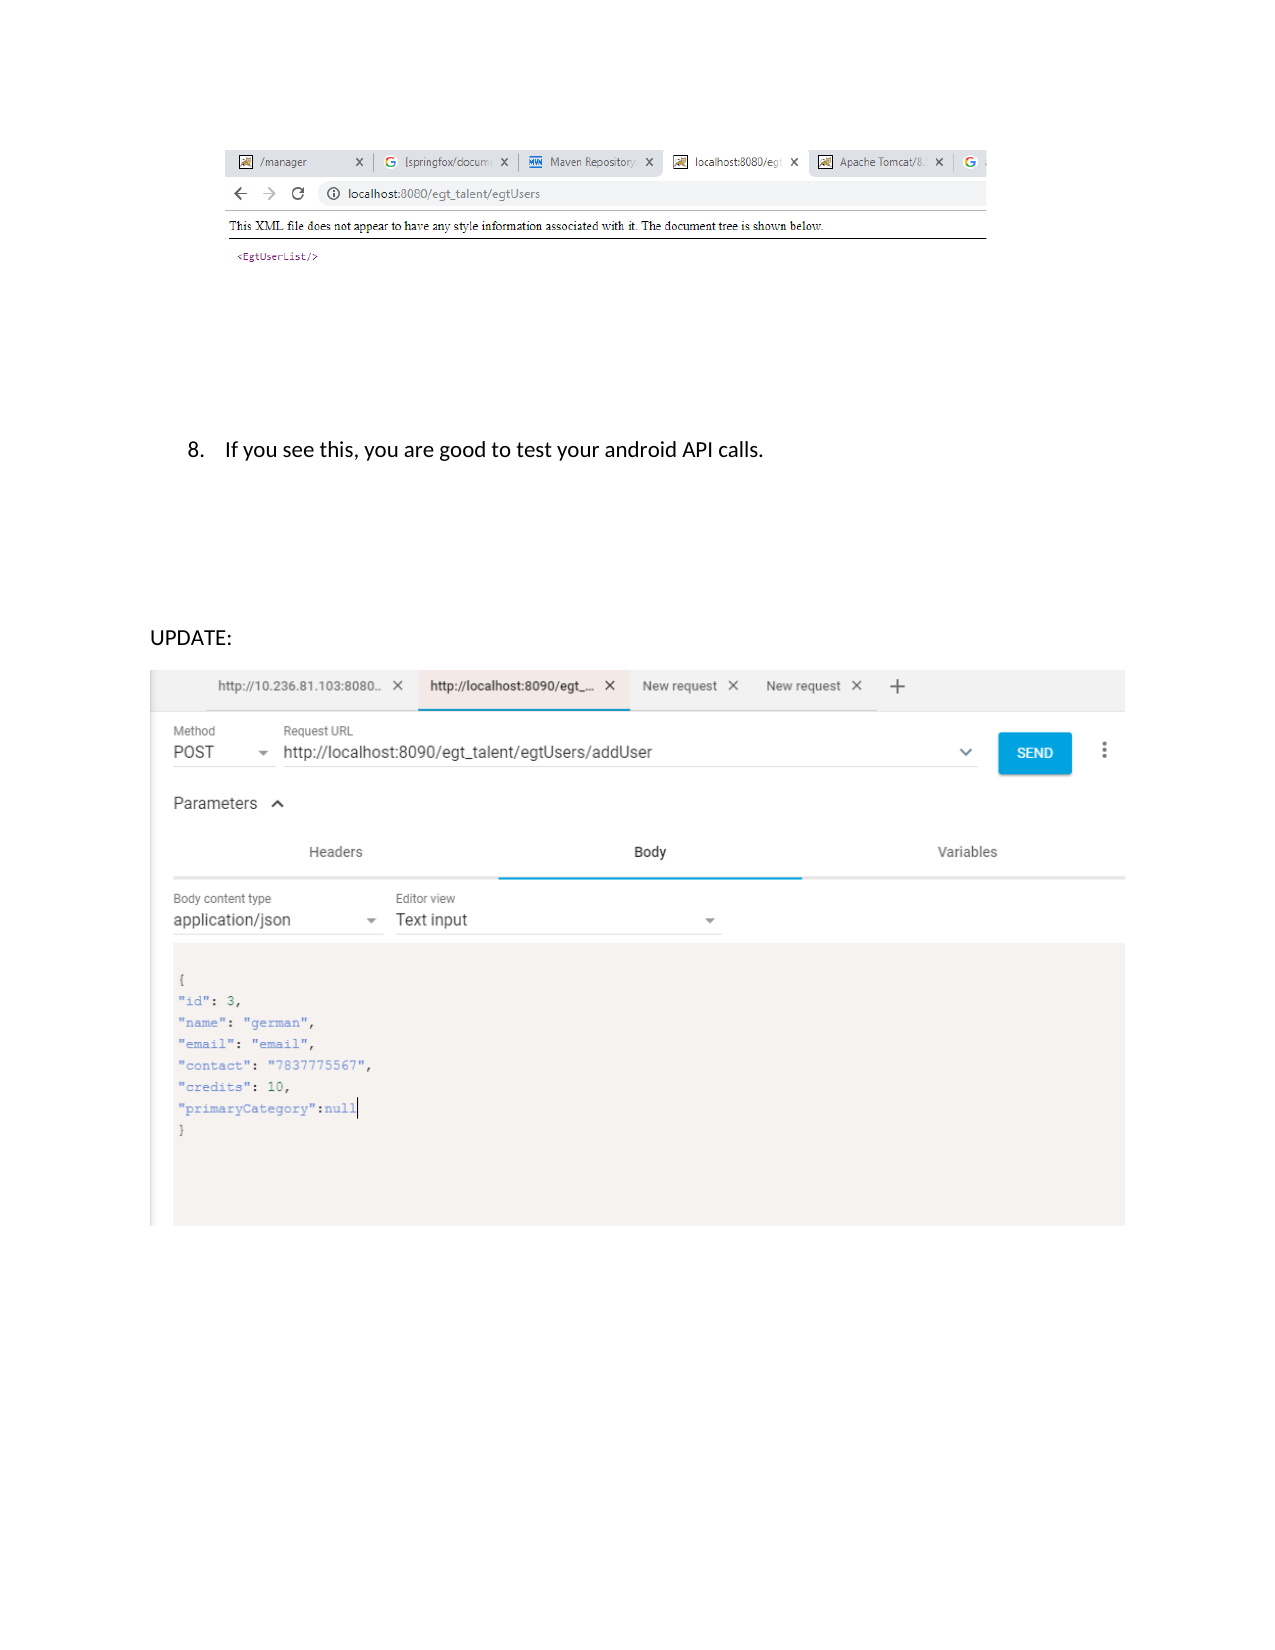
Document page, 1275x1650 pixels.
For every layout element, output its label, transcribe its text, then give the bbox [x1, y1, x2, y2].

text UPDATE: [150, 623, 1125, 651]
picture [225, 150, 987, 434]
picture [150, 670, 1125, 1226]
list If you see this, you are good to test your android API calls. [187, 436, 1125, 463]
